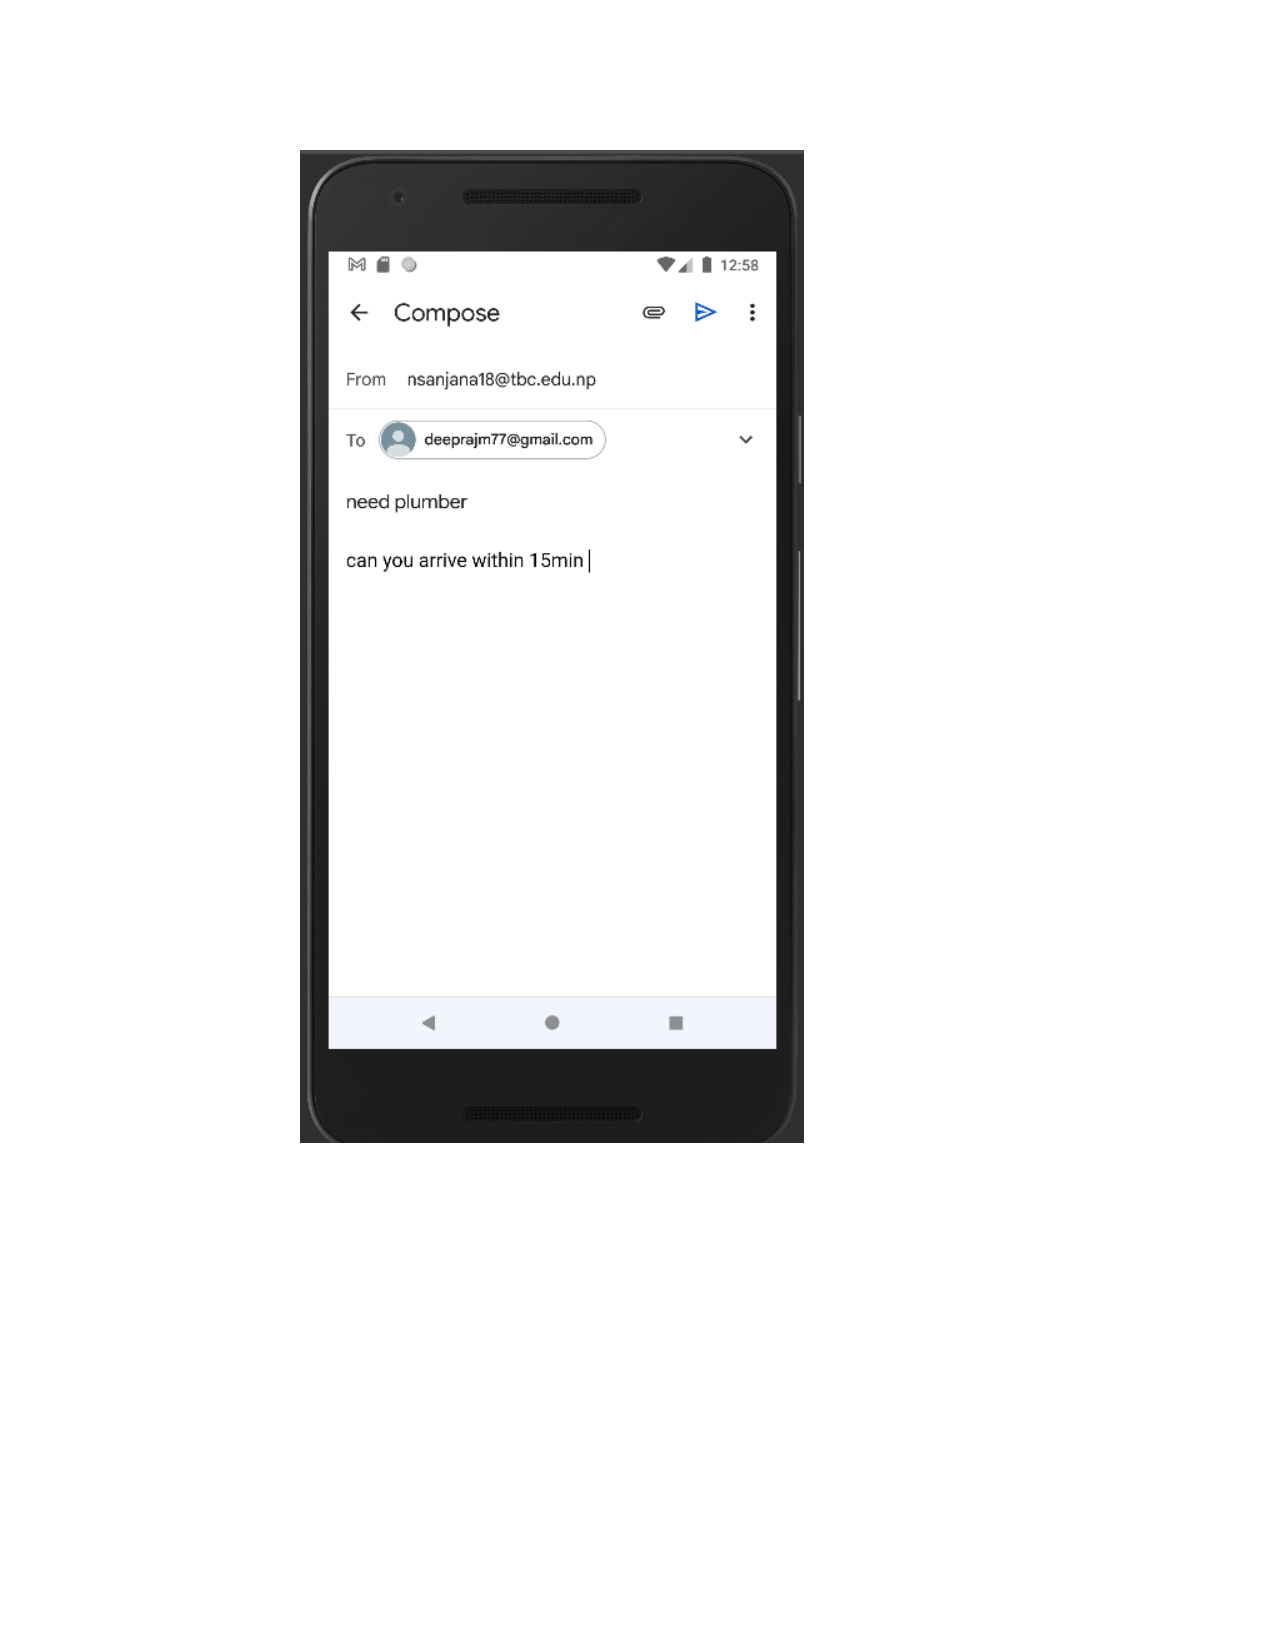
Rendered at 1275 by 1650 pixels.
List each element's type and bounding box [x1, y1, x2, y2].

picture [300, 150, 804, 1143]
